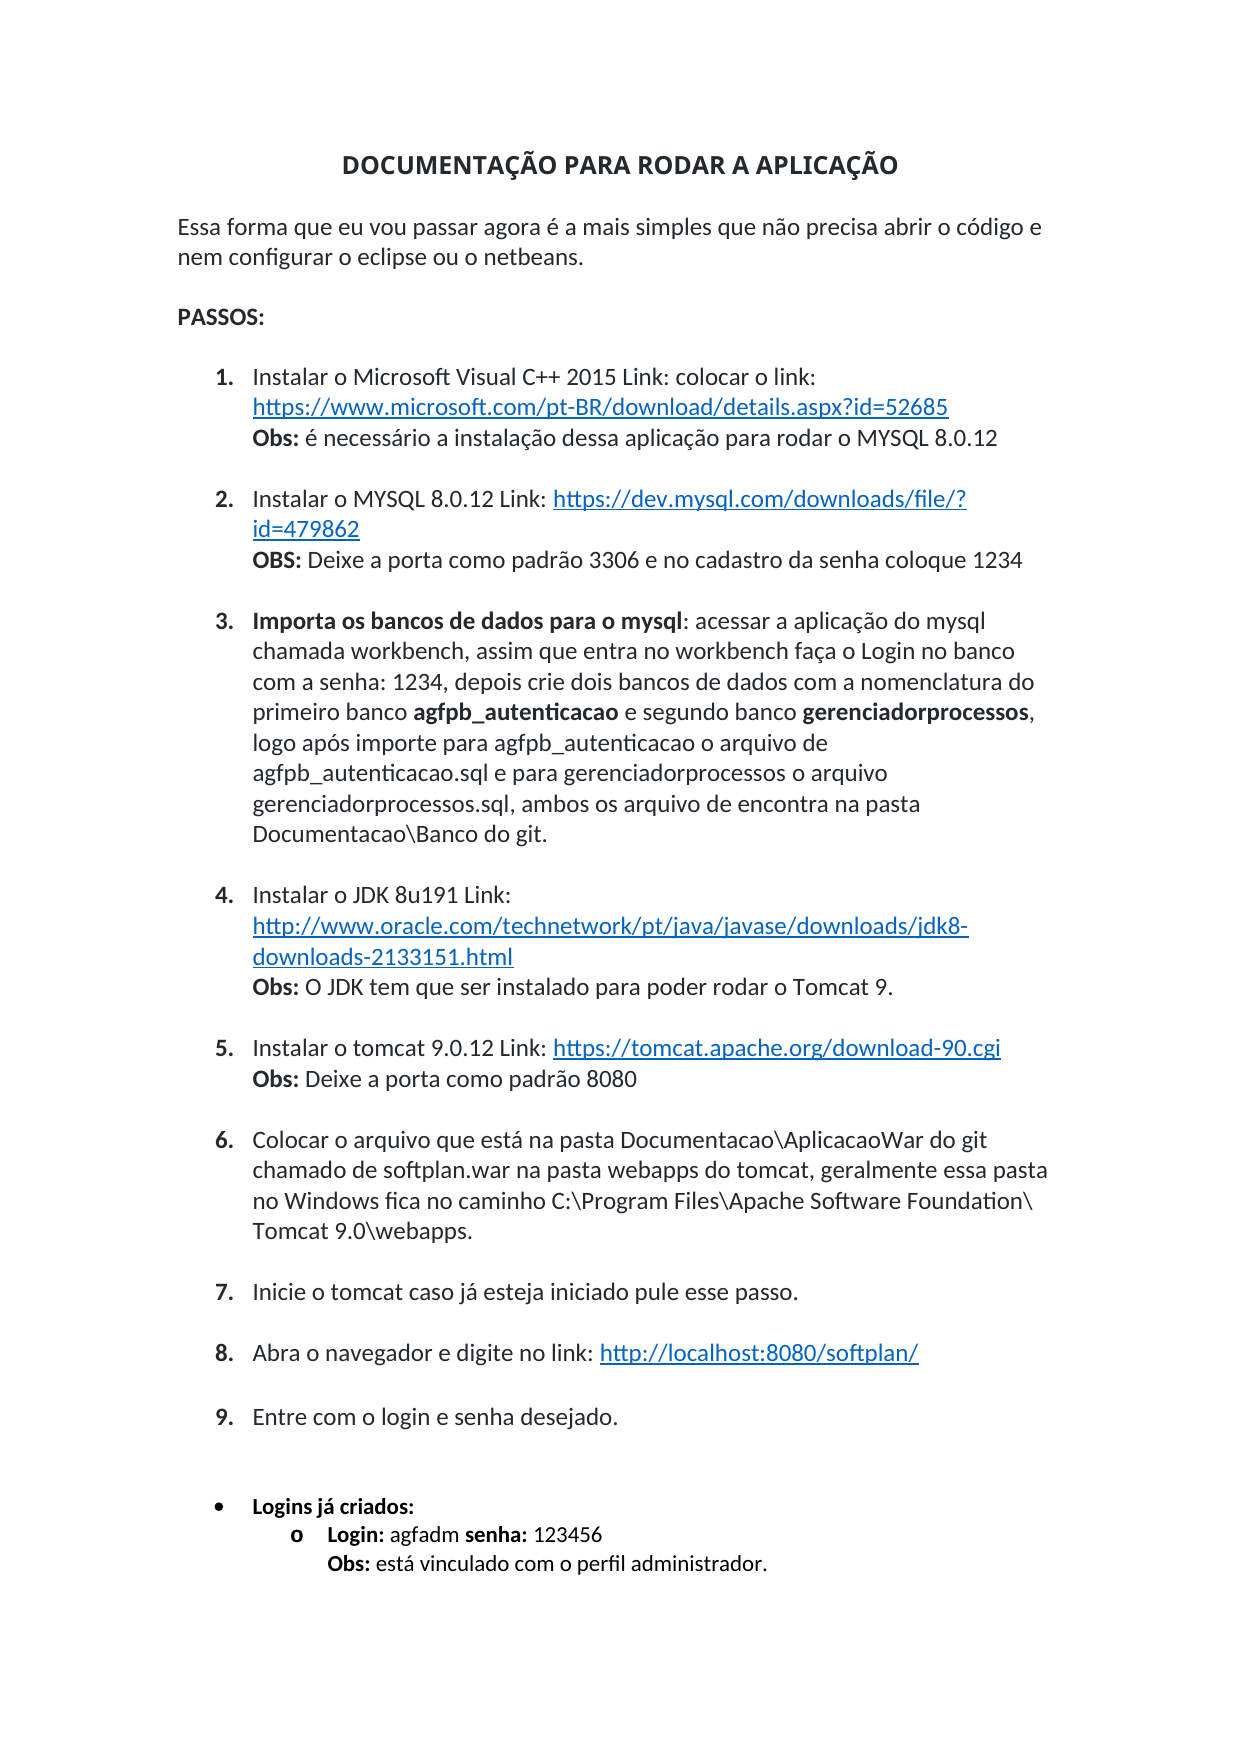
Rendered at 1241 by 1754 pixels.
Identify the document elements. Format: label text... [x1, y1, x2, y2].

list Login: agfadm senha: 123456 [290, 1520, 1063, 1549]
text PASSOS: [177, 301, 1063, 332]
list Obs: Deixe a porta como padrão 8080 [252, 1063, 1063, 1093]
list OBS: Deixe a porta como padrão 3306 e no cadastro da senha coloque 1234 [252, 544, 1063, 574]
list Abra o navegador e digite no link: http://localhost:8080/softplan/ [215, 1337, 1063, 1368]
list Obs: está vinculado com o perfil administrador. [327, 1549, 1063, 1578]
list Importa os bancos de dados para o mysql: acessar a aplicação do mysql chamada workbench, assim que entra no workbench faça o Login no banco com a senha: 1234, depois crie dois bancos de dados com a nomenclatura do primeiro banco agfpb_autenticacao e segundo banco gerenciadorprocessos, logo após importe para agfpb_autenticacao o arquivo de agfpb_autenticacao.sql e para gerenciadorprocessos o arquivo gerenciadorprocessos.sql, ambos os arquivo de encontra na pasta Documentacao\Banco do git. [215, 605, 1063, 849]
list Instalar o Microsoft Visual C++ 2015 Link: colocar o link: https://www.microsoft.com/pt-BR/download/details.aspx?id=52685 [215, 361, 1063, 422]
text Essa forma que eu vou passar agora é a mais simples que não precisa abrir o código e nem configurar o eclipse ou o netbeans. [177, 211, 1063, 272]
list Inicie o tomcat caso já esteja iniciado pule esse passo. [215, 1276, 1063, 1307]
list Obs: O JDK tem que ser instalado para poder rodar o Tomcat 9. [252, 971, 1063, 1002]
list Obs: é necessário a instalação dessa aplicação para rodar o MYSQL 8.0.12 [252, 422, 1063, 452]
list Logins já criados: [215, 1492, 1063, 1520]
list Instalar o JDK 8u191 Link: http://www.oracle.com/technetwork/pt/java/javase/downloads/jdk8-downloads-2133151.html [215, 879, 1063, 971]
text DOCUMENTAÇÃO PARA RODAR A APLICAÇÃO [177, 148, 1063, 182]
list Instalar o MYSQL 8.0.12 Link: https://dev.mysql.com/downloads/file/?id=479862 [215, 483, 1063, 544]
list Colocar o arquivo que está na pasta Documentacao\AplicacaoWar do git chamado de softplan.war na pasta webapps do tomcat, geralmente essa pasta no Windows fica no caminho C:\Program Files\Apache Software Foundation\Tomcat 9.0\webapps. [215, 1124, 1063, 1246]
list Entre com o login e senha desejado. [215, 1401, 1063, 1431]
list Instalar o tomcat 9.0.12 Link: https://tomcat.apache.org/download-90.cgi [215, 1032, 1063, 1063]
